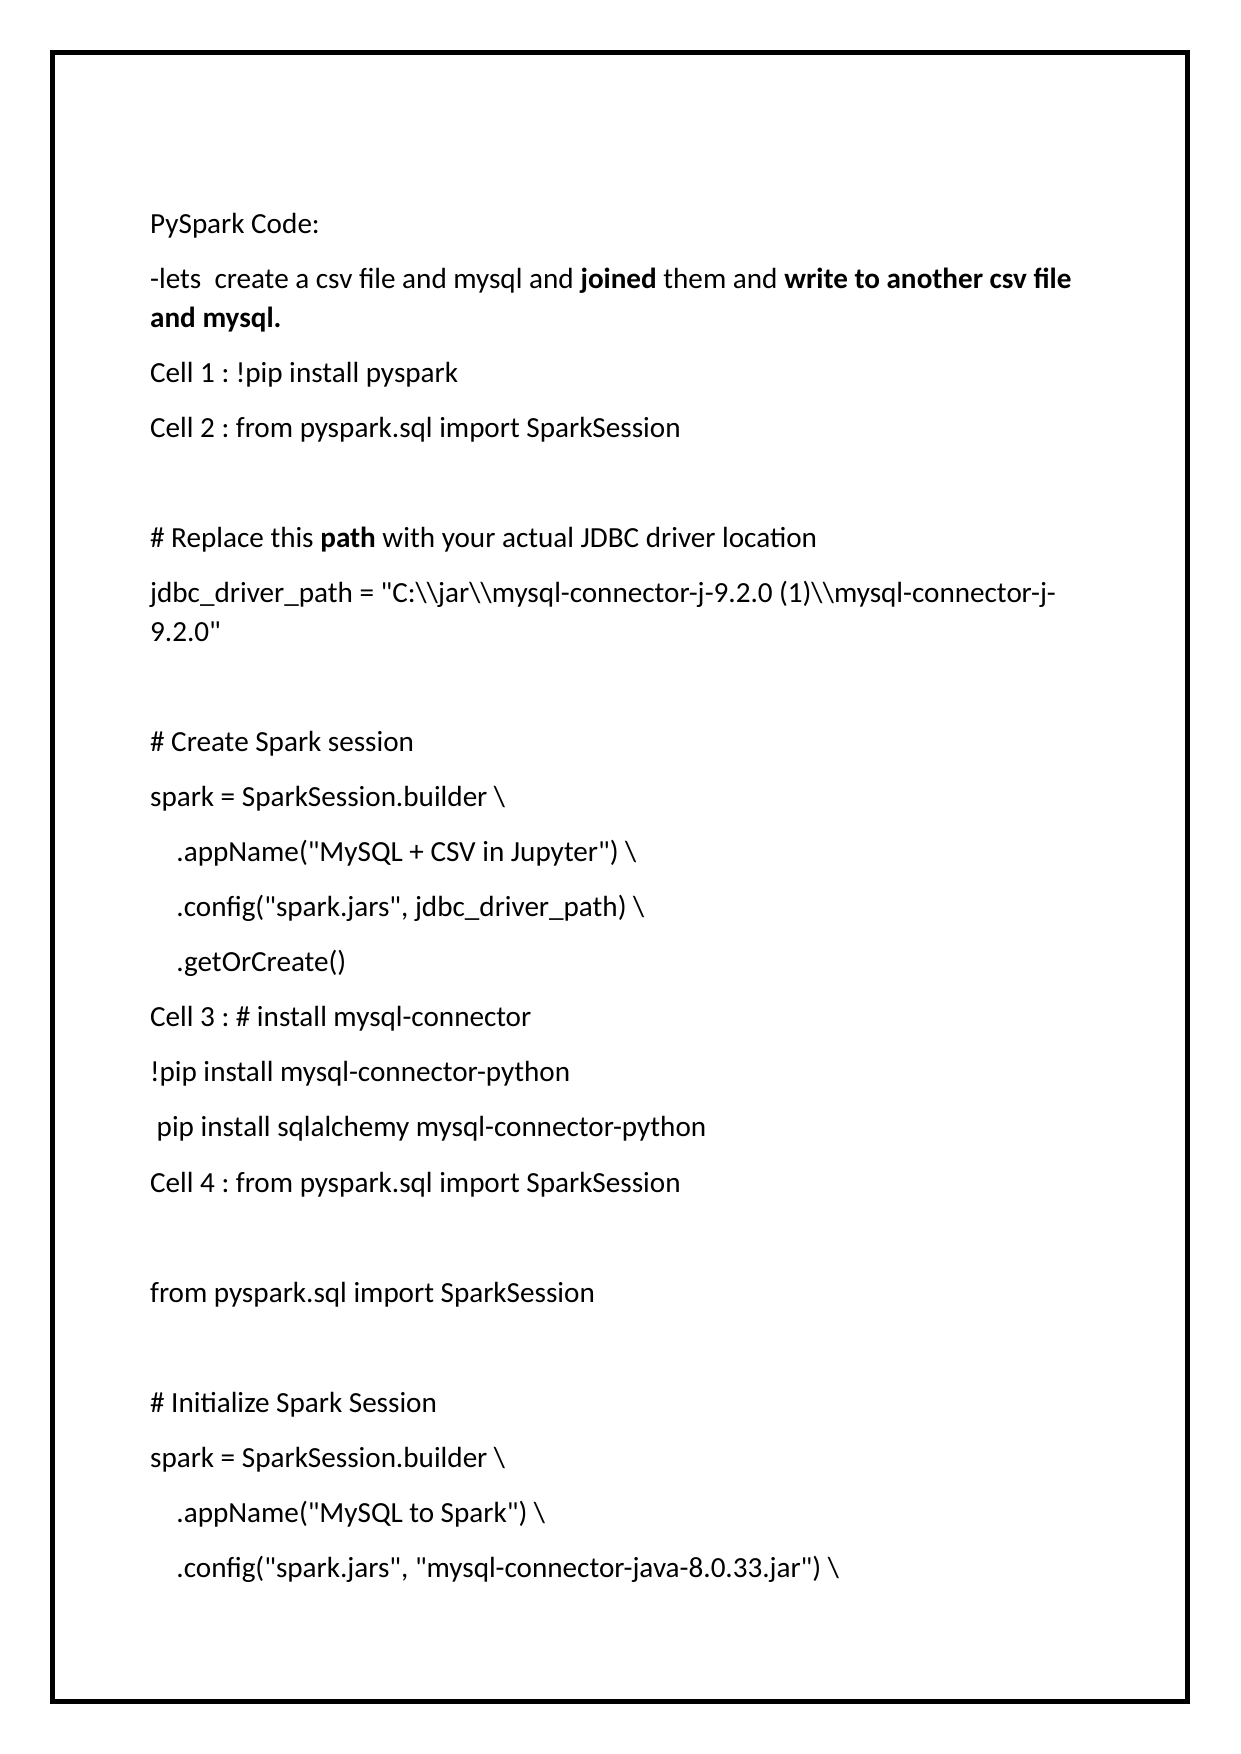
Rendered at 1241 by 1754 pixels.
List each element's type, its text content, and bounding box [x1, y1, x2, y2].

text from pyspark.sql import SparkSession [150, 1274, 1090, 1309]
text .getOrCreate() [150, 943, 1090, 979]
text Cell 2 : from pyspark.sql import SparkSession [150, 409, 1090, 444]
text PySpark Code: [150, 205, 1090, 241]
text Cell 4 : from pyspark.sql import SparkSession [150, 1164, 1090, 1199]
text Cell 3 : # install mysql-connector [150, 998, 1090, 1034]
text .config("spark.jars", jdbc_driver_path) \ [150, 888, 1090, 924]
text .config("spark.jars", "mysql-connector-java-8.0.33.jar") \ [150, 1549, 1090, 1585]
text # Replace this path with your actual JDBC driver location [150, 519, 1090, 555]
text !pip install mysql-connector-python [150, 1053, 1090, 1089]
text -lets create a csv file and mysql and joined them and write to another csv file and mysql. [150, 260, 1090, 334]
text Cell 1 : !pip install pyspark [150, 354, 1090, 389]
text .appName("MySQL + CSV in Jupyter") \ [150, 833, 1090, 869]
text spark = SparkSession.builder \ [150, 778, 1090, 813]
text .appName("MySQL to Spark") \ [150, 1494, 1090, 1530]
text pip install sqlalchemy mysql-connector-python [150, 1108, 1090, 1144]
text jdbc_driver_path = "C:\\jar\\mysql-connector-j-9.2.0 (1)\\mysql-connector-j-9.2.0" [150, 574, 1090, 648]
text # Initialize Spark Session [150, 1384, 1090, 1420]
text spark = SparkSession.builder \ [150, 1439, 1090, 1475]
text # Create Spark session [150, 723, 1090, 758]
